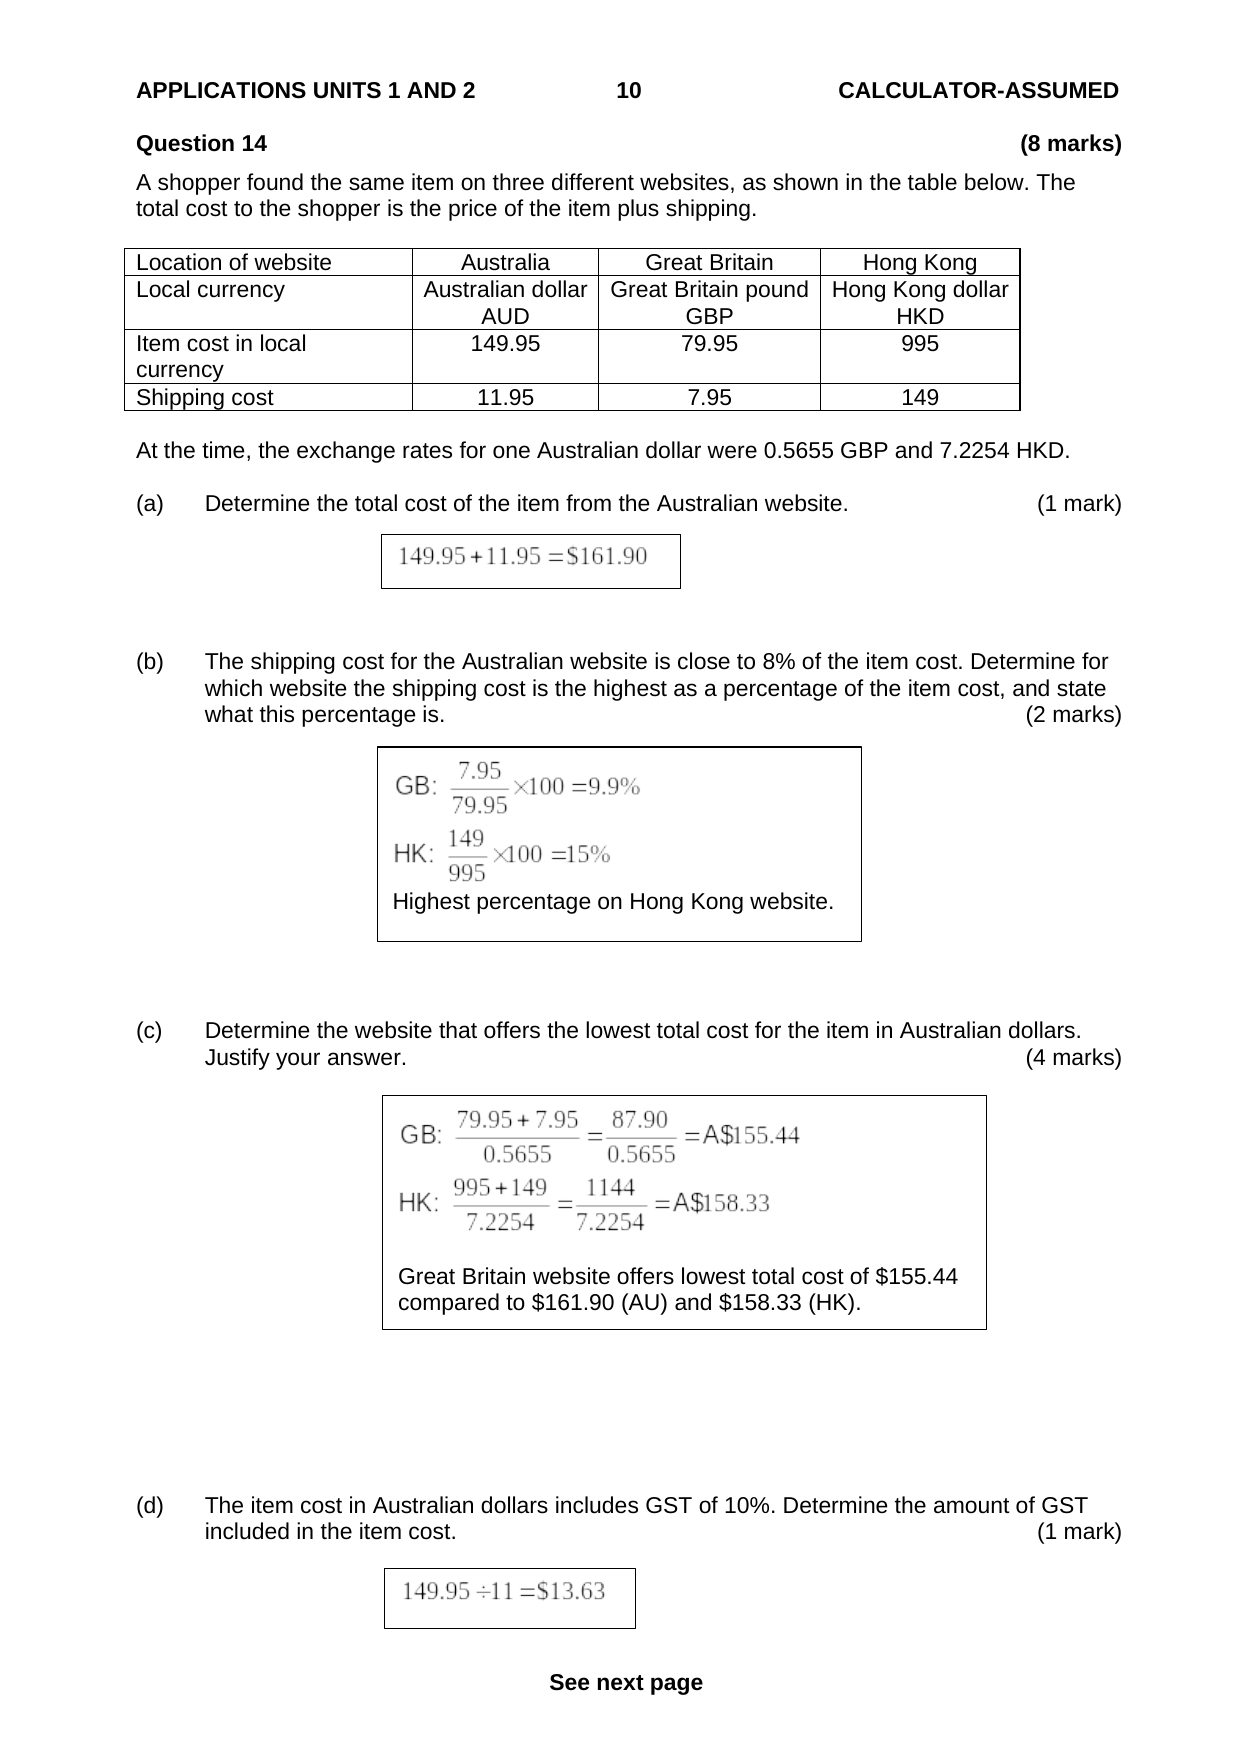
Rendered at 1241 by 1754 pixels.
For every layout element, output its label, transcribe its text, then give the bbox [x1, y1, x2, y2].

table_cell Australian dollar AUD [413, 276, 598, 329]
text A shopper found the same item on three different websites, as shown in the table below. The total cost to the shopper is the price of the item plus shipping. [136, 169, 1122, 221]
table_cell Great Britain pound GBP [599, 276, 820, 329]
text (b) The shipping cost for the Australian website is close to 8% of the item cost. Determine for which website the shipping cost is the highest as a percentage of the item cost, and state what this percentage is. (2 marks) [136, 648, 1122, 727]
table_cell Item cost in local currency [125, 330, 412, 383]
text Question 14 (8 marks) [136, 130, 1122, 156]
text (d) The item cost in Australian dollars includes GST of 10%. Determine the amount of GST included in the item cost. (1 mark) [136, 1492, 1122, 1544]
table_cell Hong Kong dollar HKD [821, 276, 1019, 329]
table_cell 79.95 [599, 330, 820, 383]
table_header Location of website [125, 249, 412, 275]
table_cell 149 [821, 384, 1019, 410]
table_cell 11.95 [413, 384, 598, 410]
table_header Hong Kong [821, 249, 1019, 275]
text (a) Determine the total cost of the item from the Australian website. (1 mark) [136, 490, 1122, 517]
table_cell Shipping cost [125, 384, 412, 410]
table_cell 995 [821, 330, 1019, 383]
text (c) Determine the website that offers the lowest total cost for the item in Australian dollars. Justify your answer. (4 marks) [136, 1017, 1122, 1070]
table_header Australia [413, 249, 598, 275]
table_header Great Britain [599, 249, 820, 275]
table_cell 7.95 [599, 384, 820, 410]
text At the time, the exchange rates for one Australian dollar were 0.5655 GBP and 7.2254 HKD. [136, 437, 1122, 464]
table_cell Local currency [125, 276, 412, 329]
table_cell 149.95 [413, 330, 598, 383]
